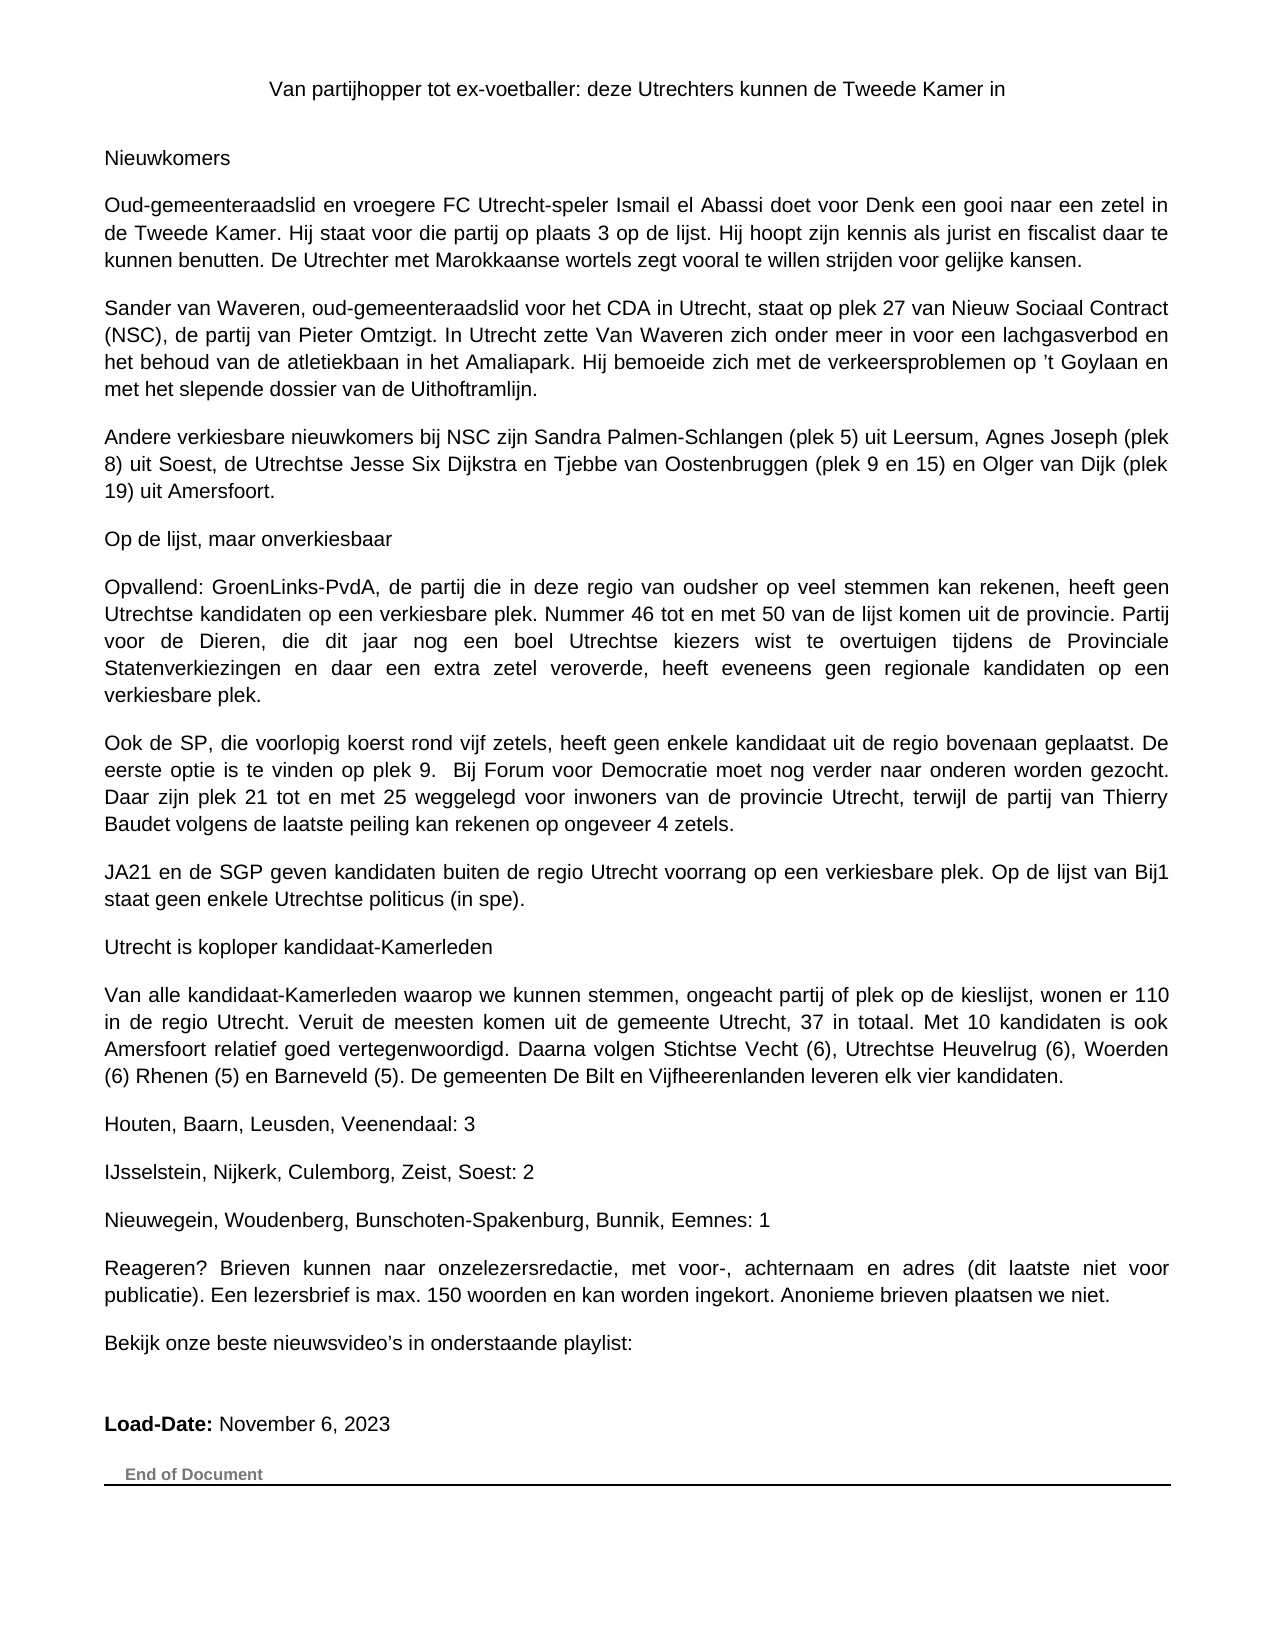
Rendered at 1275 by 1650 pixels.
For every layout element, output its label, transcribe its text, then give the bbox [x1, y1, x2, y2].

text Op de lijst, maar onverkiesbaar [104, 523, 1171, 551]
text Houten, Baarn, Leusden, Veenendaal: 3 [104, 1109, 1171, 1136]
text Van alle kandidaat-Kamerleden waarop we kunnen stemmen, ongeacht partij of plek op de kieslijst, wonen er 110 in de regio Utrecht. Veruit de meesten komen uit de gemeente Utrecht, 37 in totaal. Met 10 kandidaten is ook Amersfoort relatief goed vertegenwoordigd. Daarna volgen Stichtse Vecht (6), Utrechtse Heuvelrug (6), Woerden (6) Rhenen (5) en Barneveld (5). De gemeenten De Bilt en Vijfheerenlanden leveren elk vier kandidaten. [104, 980, 1171, 1088]
text End of Document [125, 1464, 1171, 1483]
text Nieuwegein, Woudenberg, Bunschoten-Spakenburg, Bunnik, Eemnes: 1 [104, 1205, 1171, 1232]
text Reageren? Brieven kunnen naar onzelezersredactie, met voor-, achternaam en adres (dit laatste niet voor publicatie). Een lezersbrief is max. 150 woorden en kan worden ingekort. Anonieme brieven plaatsen we niet. [104, 1253, 1171, 1307]
text IJsselstein, Nijkerk, Culemborg, Zeist, Soest: 2 [104, 1157, 1171, 1184]
text Sander van Waveren, oud-gemeenteraadslid voor het CDA in Utrecht, staat op plek 27 van Nieuw Sociaal Contract (NSC), de partij van Pieter Omtzigt. In Utrecht zette Van Waveren zich onder meer in voor een lachgasverbod en het behoud van de atletiekbaan in het Amaliapark. Hij bemoeide zich met de verkeersproblemen op ’t Goylaan en met het slepende dossier van de Uithoftramlijn. [104, 292, 1171, 401]
text Nieuwkomers [104, 142, 1171, 169]
text JA21 en de SGP geven kandidaten buiten de regio Utrecht voorrang op een verkiesbare plek. Op de lijst van Bij1 staat geen enkele Utrechtse politicus (in spe). [104, 857, 1171, 911]
text Load-Date: November 6, 2023 [104, 1380, 1171, 1436]
text Andere verkiesbare nieuwkomers bij NSC zijn Sandra Palmen-Schlangen (plek 5) uit Leersum, Agnes Joseph (plek 8) uit Soest, de Utrechtse Jesse Six Dijkstra en Tjebbe van Oostenbruggen (plek 9 en 15) en Olger van Dijk (plek 19) uit Amersfoort. [104, 421, 1171, 503]
text Ook de SP, die voorlopig koerst rond vijf zetels, heeft geen enkele kandidaat uit de regio bovenaan geplaatst. De eerste optie is te vinden op plek 9. Bij Forum voor Democratie moet nog verder naar onderen worden gezocht. Daar zijn plek 21 tot en met 25 weggelegd voor inwoners van de provincie Utrecht, terwijl de partij van Thierry Baudet volgens de laatste peiling kan rekenen op ongeveer 4 zetels. [104, 728, 1171, 836]
text Opvallend: GroenLinks-PvdA, de partij die in deze regio van oudsher op veel stemmen kan rekenen, heeft geen Utrechtse kandidaten op een verkiesbare plek. Nummer 46 tot en met 50 van de lijst komen uit de provincie. Partij voor de Dieren, die dit jaar nog een boel Utrechtse kiezers wist te overtuigen tijdens de Provinciale Statenverkiezingen en daar een extra zetel veroverde, heeft eveneens geen regionale kandidaten op een verkiesbare plek. [104, 571, 1171, 707]
text Utrecht is koploper kandidaat-Kamerleden [104, 932, 1171, 959]
text Bekijk onze beste nieuwsvideo’s in onderstaande playlist: [104, 1328, 1171, 1355]
text Oud-gemeenteraadslid en vroegere FC Utrecht-speler Ismail el Abassi doet voor Denk een gooi naar een zetel in de Tweede Kamer. Hij staat voor die partij op plaats 3 op de lijst. Hij hoopt zijn kennis als jurist en fiscalist daar te kunnen benutten. De Utrechter met Marokkaanse wortels zegt vooral te willen strijden voor gelijke kansen. [104, 190, 1171, 271]
